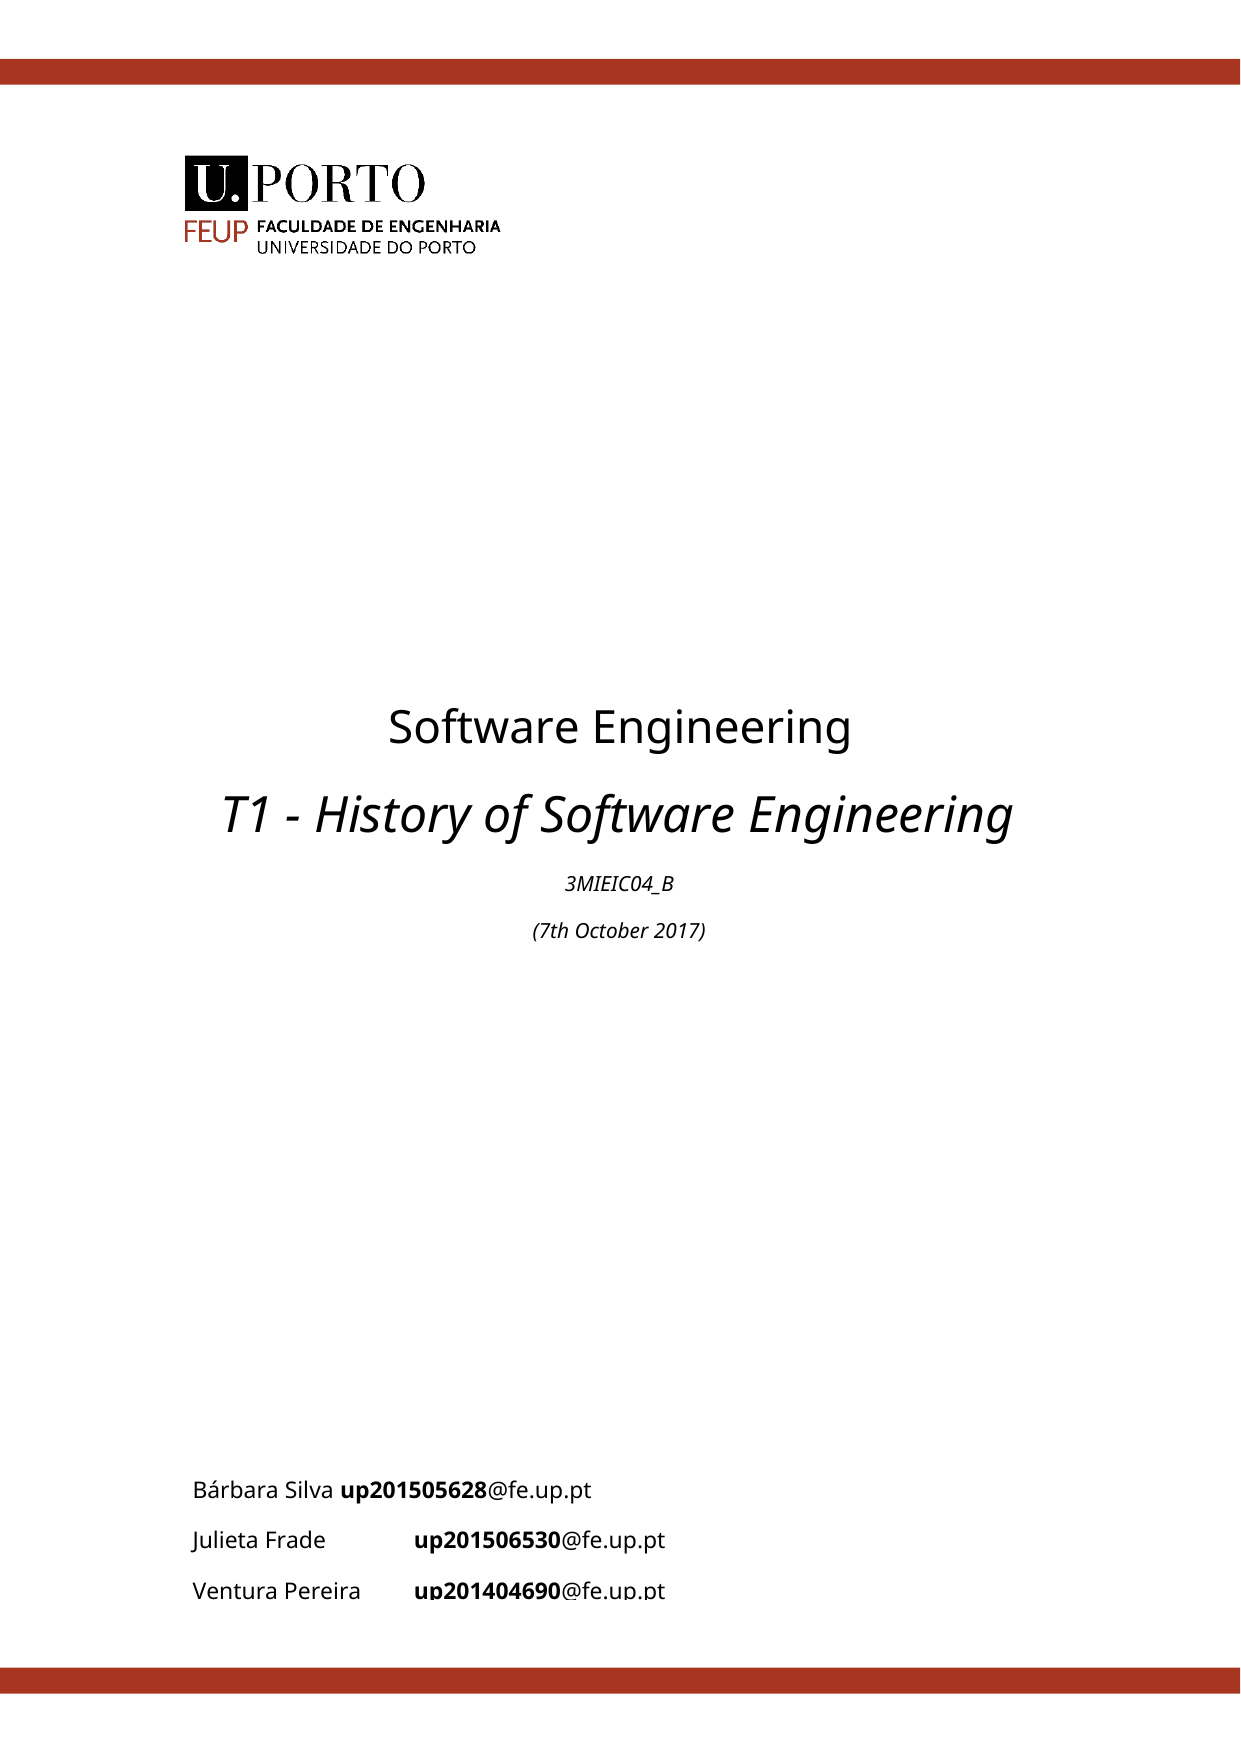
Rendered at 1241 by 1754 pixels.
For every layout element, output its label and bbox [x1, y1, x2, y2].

picture [177, 147, 508, 262]
